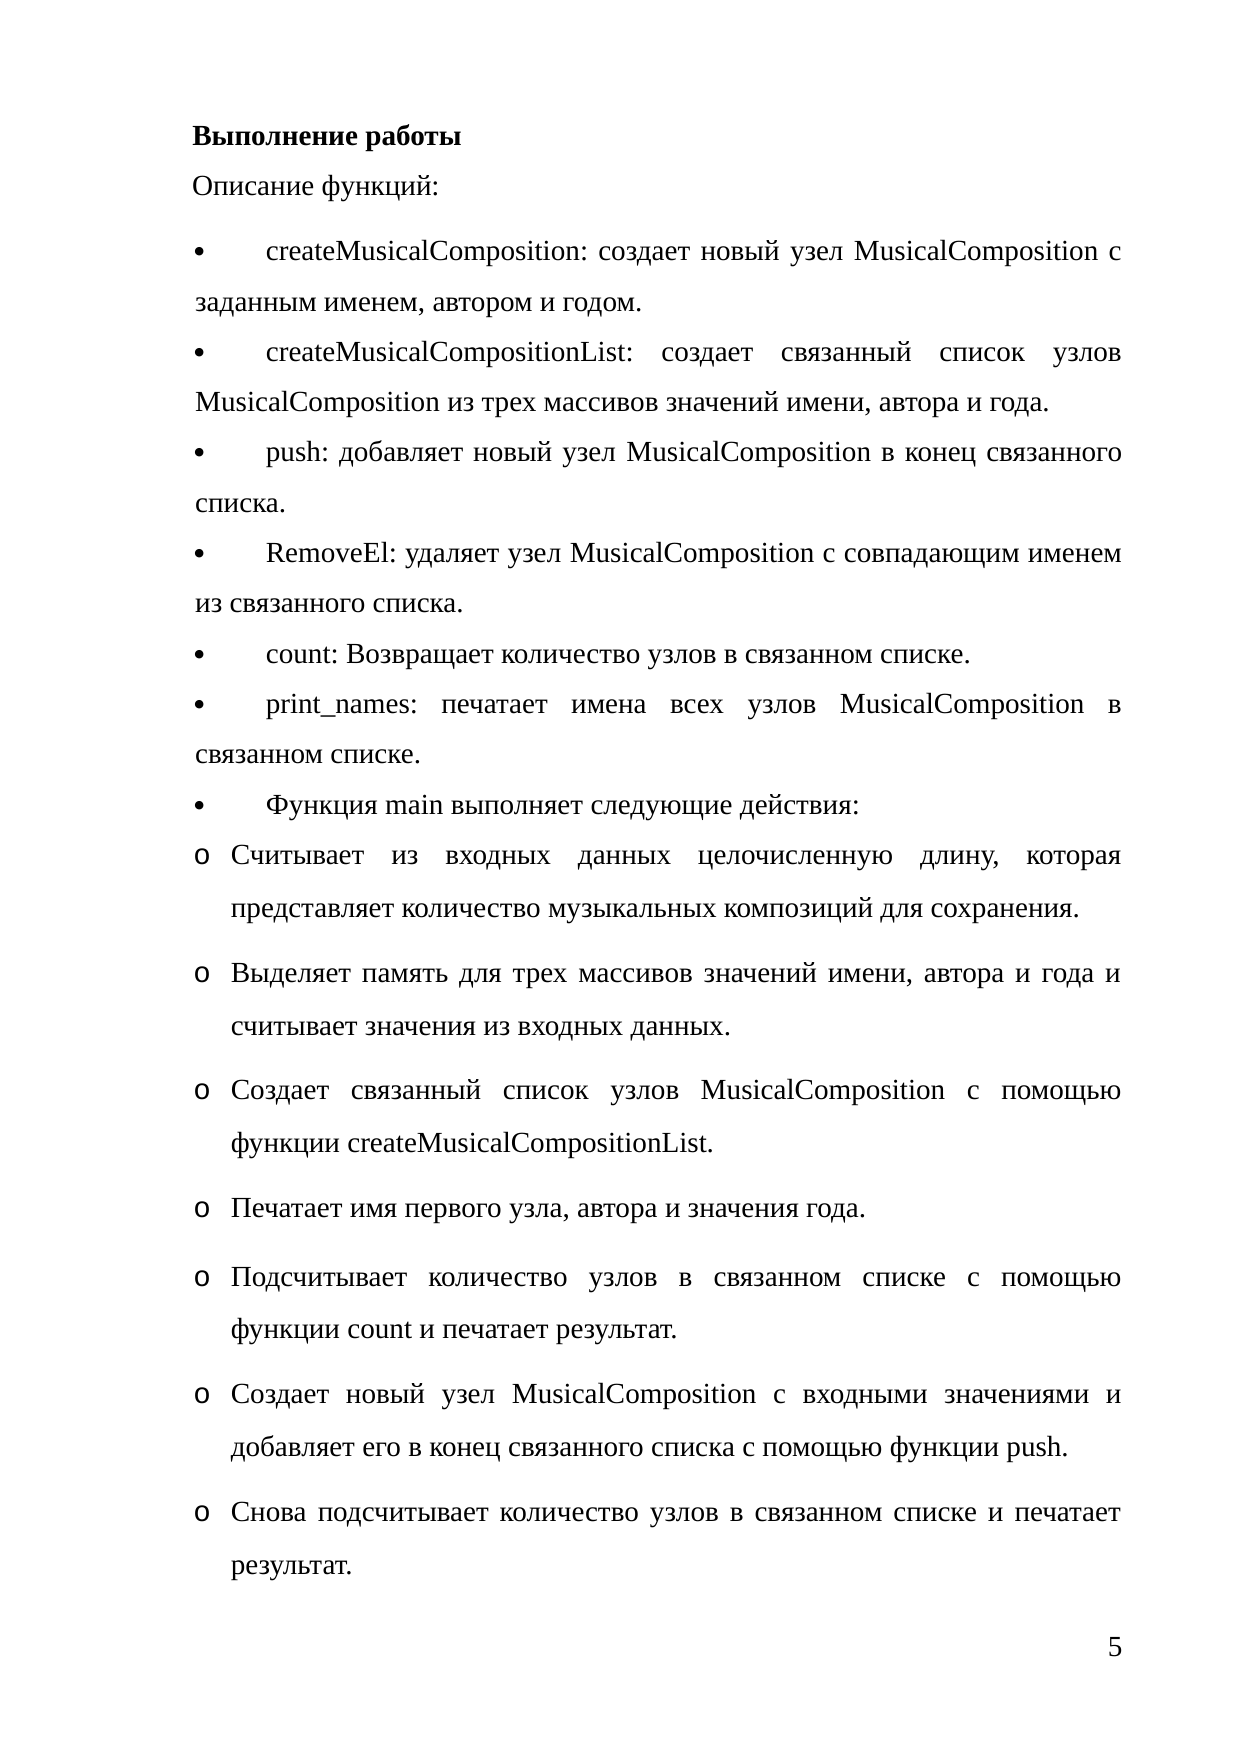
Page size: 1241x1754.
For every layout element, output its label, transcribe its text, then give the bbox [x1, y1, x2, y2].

list Создает связанный список узлов MusicalComposition с помощью функции createMusicalCompositionList. [193, 1072, 1122, 1159]
subtitle Выполнение работы [118, 118, 1122, 152]
text Описание функций: [118, 168, 1122, 202]
list Печатает имя первого узла, автора и значения года. [193, 1190, 1122, 1226]
list Считывает из входных данных целочисленную длину, которая представляет количество музыкальных композиций для сохранения. [193, 837, 1122, 923]
list count: Возвращает количество узлов в связанном списке. [195, 636, 1122, 669]
list Подсчитывает количество узлов в связанном списке с помощью функции count и печатает результат. [193, 1259, 1122, 1345]
list createMusicalComposition: создает новый узел MusicalComposition с заданным именем, автором и годом. [195, 233, 1122, 317]
list createMusicalCompositionList: создает связанный список узлов MusicalComposition из трех массивов значений имени, автора и года. [195, 334, 1122, 418]
list Выделяет память для трех массивов значений имени, автора и года и считывает значения из входных данных. [193, 955, 1122, 1041]
list Создает новый узел MusicalComposition с входными значениями и добавляет его в конец связанного списка с помощью функции push. [193, 1377, 1122, 1463]
list push: добавляет новый узел MusicalComposition в конец связанного списка. [195, 434, 1122, 518]
list RemoveEl: удаляет узел MusicalComposition с совпадающим именем из связанного списка. [195, 535, 1122, 619]
list Снова подсчитывает количество узлов в связанном списке и печатает результат. [193, 1494, 1122, 1581]
list print_names: печатает имена всех узлов MusicalComposition в связанном списке. [195, 686, 1122, 770]
list Функция main выполняет следующие действия: [195, 787, 1122, 820]
